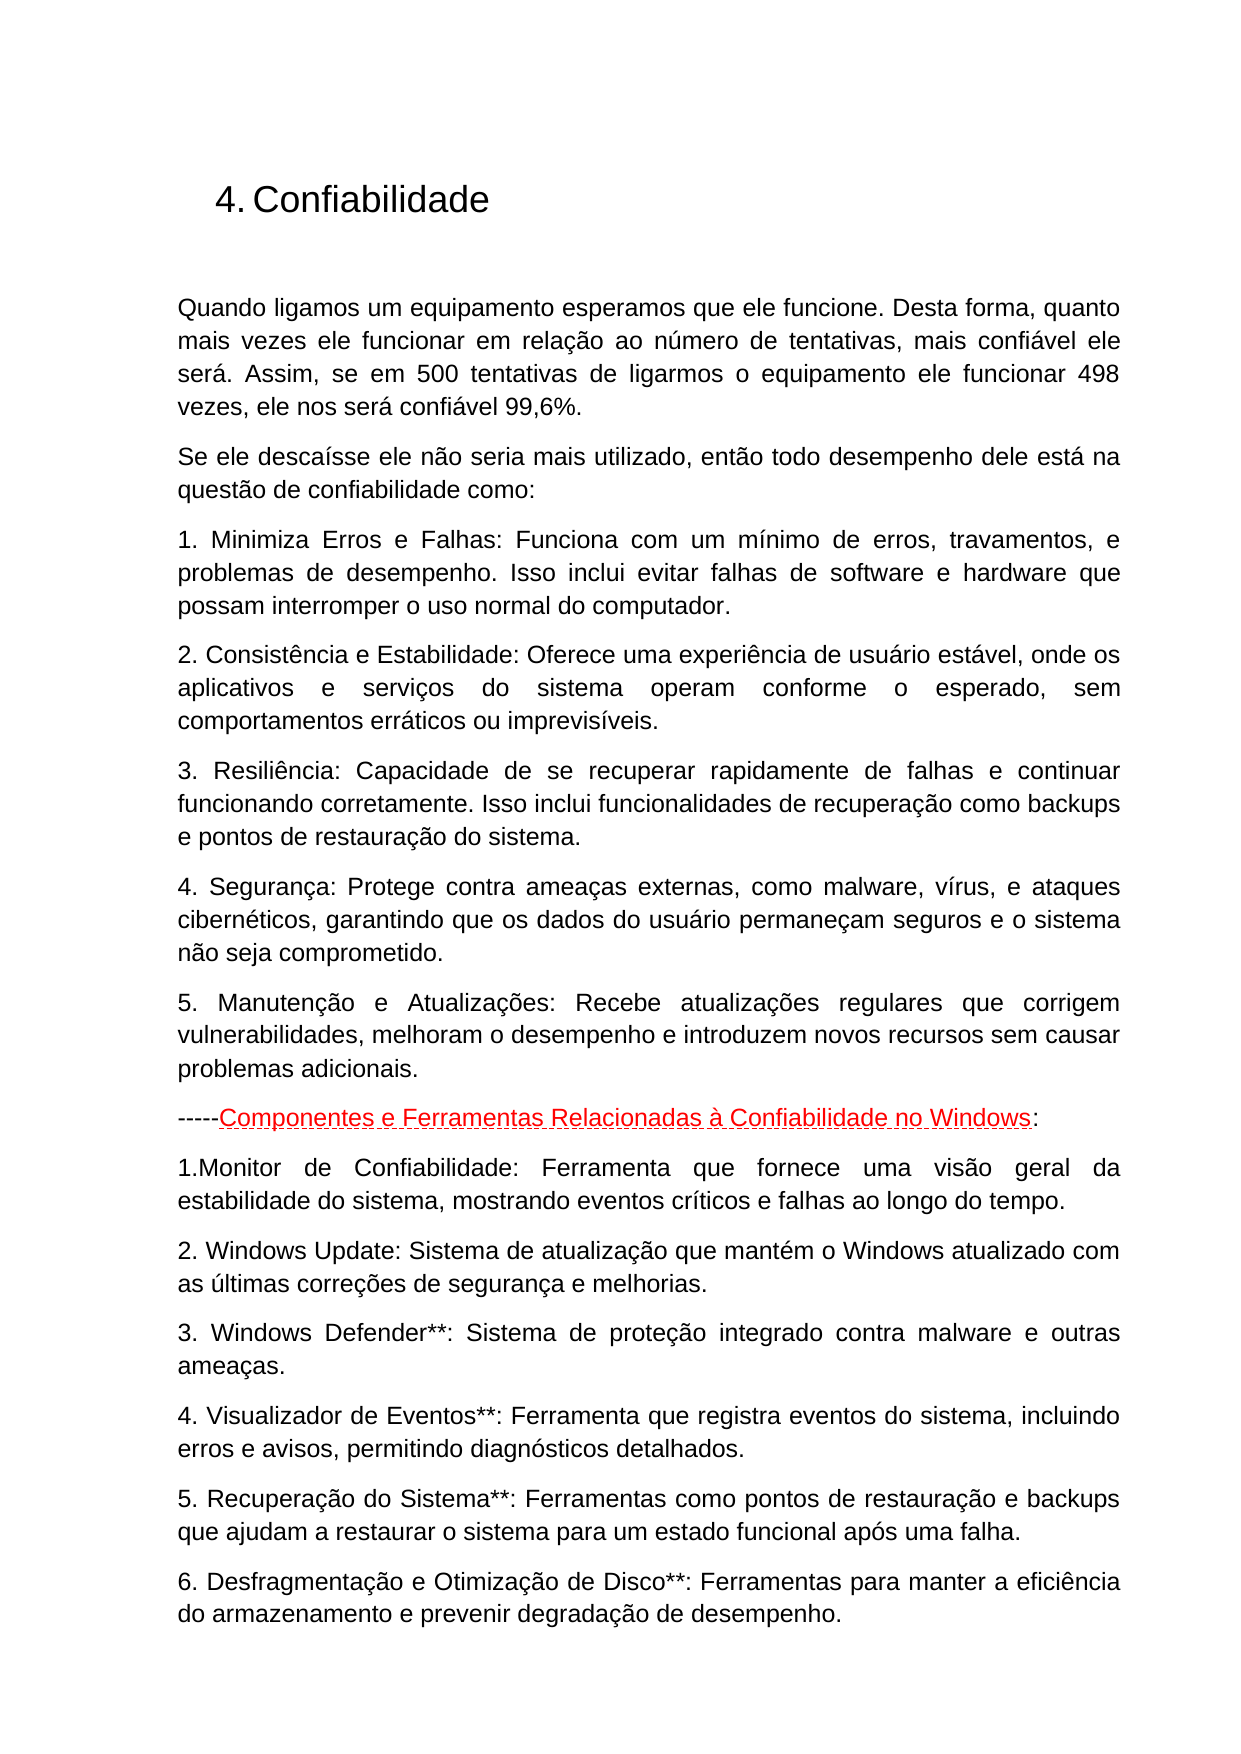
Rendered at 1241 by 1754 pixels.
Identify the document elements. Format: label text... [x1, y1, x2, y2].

text 2. Consistência e Estabilidade: Oferece uma experiência de usuário estável, onde os aplicativos e serviços do sistema operam conforme o esperado, sem comportamentos erráticos ou imprevisíveis. [177, 640, 1122, 735]
text Se ele descaísse ele não seria mais utilizado, então todo desempenho dele está na questão de confiabilidade como: [177, 442, 1122, 504]
text 3. Windows Defender**: Sistema de proteção integrado contra malware e outras ameaças. [177, 1318, 1122, 1380]
text 1.Monitor de Confiabilidade: Ferramenta que fornece uma visão geral da estabilidade do sistema, mostrando eventos críticos e falhas ao longo do tempo. [177, 1153, 1122, 1215]
text 1. Minimiza Erros e Falhas: Funciona com um mínimo de erros, travamentos, e problemas de desempenho. Isso inclui evitar falhas de software e hardware que possam interromper o uso normal do computador. [177, 524, 1122, 619]
text 4. Segurança: Protege contra ameaças externas, como malware, vírus, e ataques cibernéticos, garantindo que os dados do usuário permaneçam seguros e o sistema não seja comprometido. [177, 872, 1122, 967]
text 5. Recuperação do Sistema**: Ferramentas como pontos de restauração e backups que ajudam a restaurar o sistema para um estado funcional após uma falha. [177, 1484, 1122, 1546]
text 5. Manutenção e Atualizações: Recebe atualizações regulares que corrigem vulnerabilidades, melhoram o desempenho e introduzem novos recursos sem causar problemas adicionais. [177, 987, 1122, 1082]
text -----Componentes e Ferramentas Relacionadas à Confiabilidade no Windows: [177, 1103, 1122, 1132]
list Confiabilidade [215, 177, 1122, 220]
text 6. Desfragmentação e Otimização de Disco**: Ferramentas para manter a eficiência do armazenamento e prevenir degradação de desempenho. [177, 1566, 1122, 1628]
text Quando ligamos um equipamento esperamos que ele funcione. Desta forma, quanto mais vezes ele funcionar em relação ao número de tentativas, mais confiável ele será. Assim, se em 500 tentativas de ligarmos o equipamento ele funcionar 498 vezes, ele nos será confiável 99,6%. [177, 293, 1122, 421]
text 2. Windows Update: Sistema de atualização que mantém o Windows atualizado com as últimas correções de segurança e melhorias. [177, 1236, 1122, 1297]
text 3. Resiliência: Capacidade de se recuperar rapidamente de falhas e continuar funcionando corretamente. Isso inclui funcionalidades de recuperação como backups e pontos de restauração do sistema. [177, 756, 1122, 851]
text 4. Visualizador de Eventos**: Ferramenta que registra eventos do sistema, incluindo erros e avisos, permitindo diagnósticos detalhados. [177, 1401, 1122, 1463]
